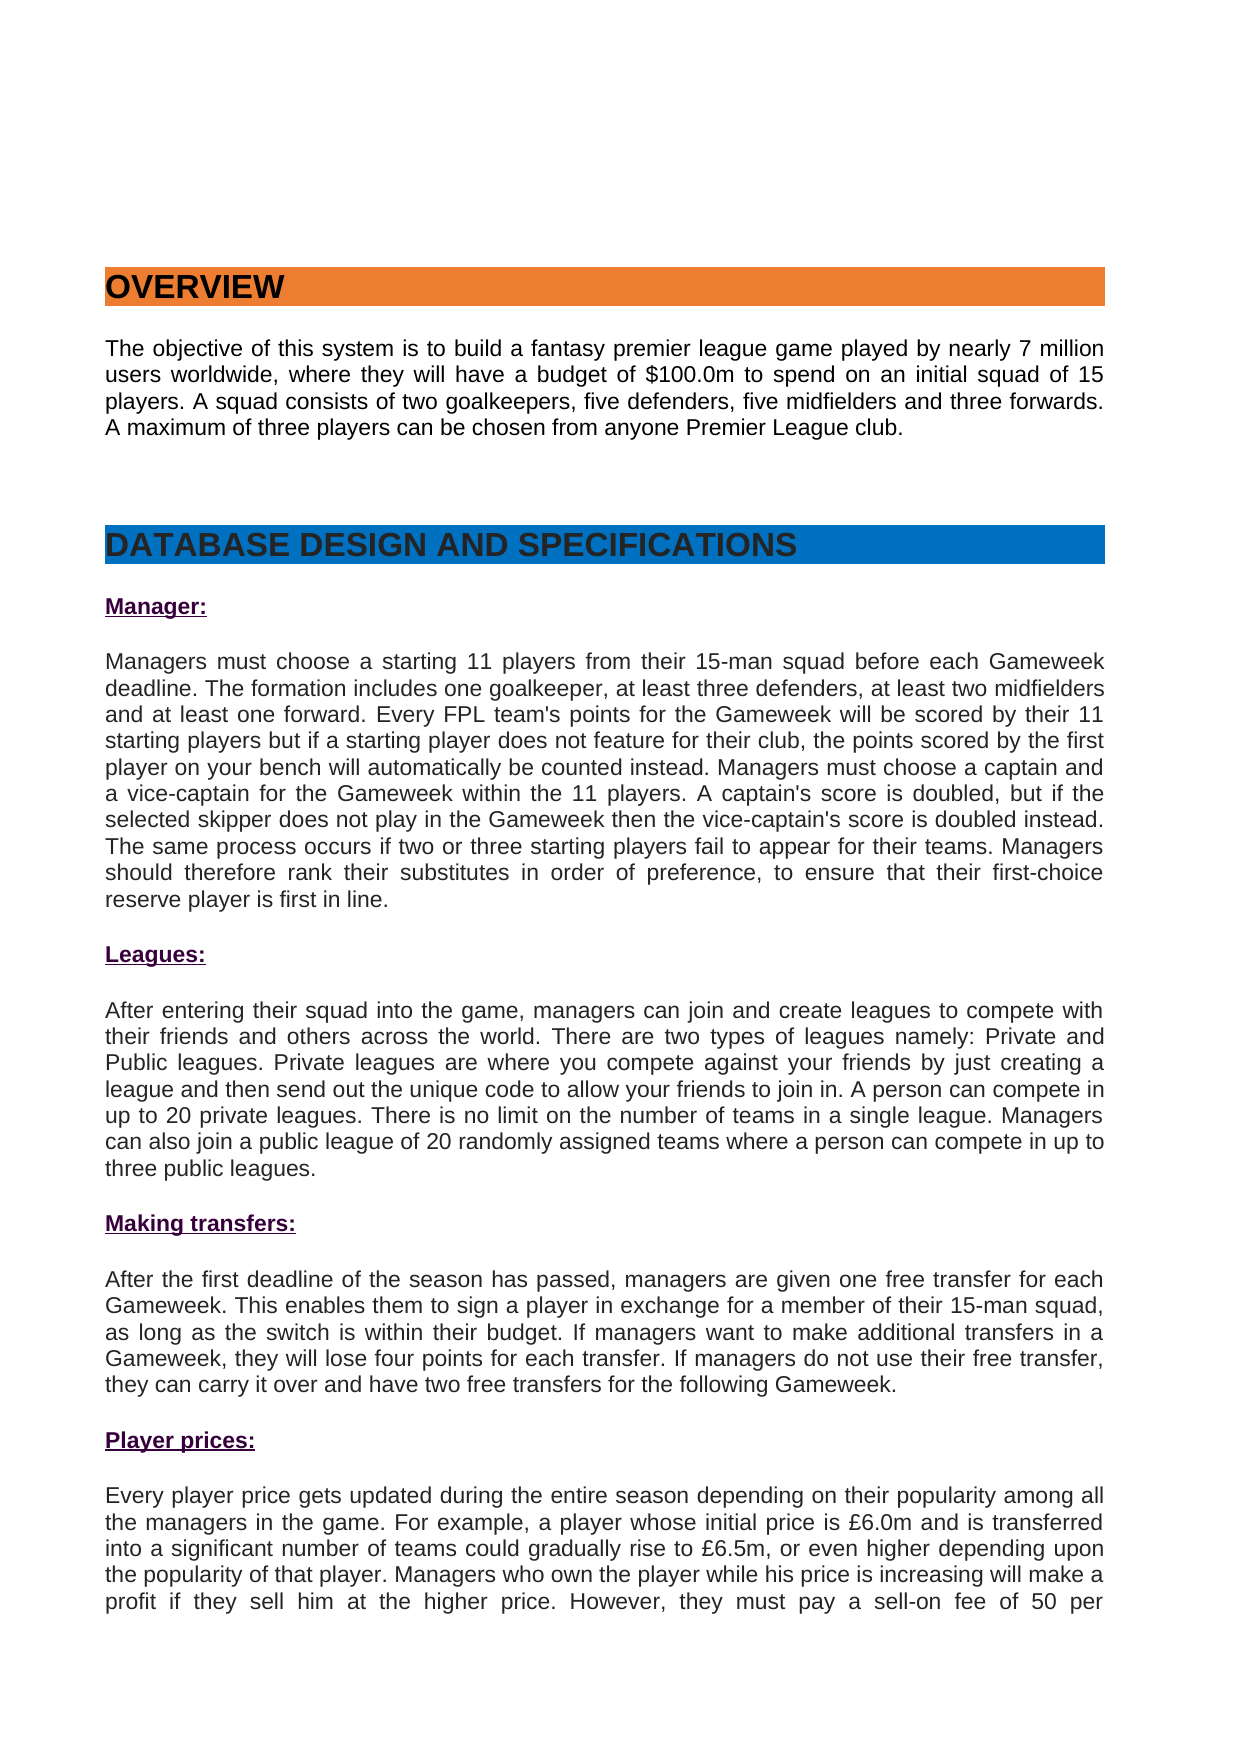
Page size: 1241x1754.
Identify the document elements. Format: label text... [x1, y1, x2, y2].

text Leagues: [105, 941, 1105, 967]
text Player prices: [105, 1427, 1105, 1453]
text The objective of this system is to build a fantasy premier league game played by nearly 7 million users worldwide, where they will have a budget of $100.0m to spend on an initial squad of 15 players. A squad consists of two goalkeepers, five defenders, five midfielders and three forwards. A maximum of three players can be chosen from anyone Premier League club. [105, 335, 1105, 441]
text Manager: [105, 593, 1105, 619]
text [105, 1482, 1105, 1614]
text DATABASE DESIGN AND SPECIFICATIONS [105, 525, 1105, 564]
text Making transfers: [105, 1210, 1105, 1237]
text After entering their squad into the game, managers can join and create leagues to compete with their friends and others across the world. There are two types of leagues namely: Private and Public leagues. Private leagues are where you compete against your friends by just creating a league and then send out the unique code to allow your friends to join in. A person can compete in up to 20 private leagues. There is no limit on the number of teams in a single league. Managers can also join a public league of 20 randomly assigned teams where a person can compete in up to three public leagues. [105, 997, 1105, 1181]
text OVERVIEW [105, 267, 1105, 306]
text Managers must choose a starting 11 players from their 15-man squad before each Gameweek deadline. The formation includes one goalkeeper, at least three defenders, at least two midfielders and at least one forward. Every FPL team's points for the Gameweek will be scored by their 11 starting players but if a starting player does not feature for their club, the points scored by the first player on your bench will automatically be counted instead. Managers must choose a captain and a vice-captain for the Gameweek within the 11 players. A captain's score is doubled, but if the selected skipper does not play in the Gameweek then the vice-captain's score is doubled instead. The same process occurs if two or three starting players fail to appear for their teams. Managers should therefore rank their substitutes in order of preference, to ensure that their first-choice reserve player is first in line. [105, 648, 1105, 912]
text After the first deadline of the season has passed, managers are given one free transfer for each Gameweek. This enables them to sign a player in exchange for a member of their 15-man squad, as long as the switch is within their budget. If managers want to make additional transfers in a Gameweek, they will lose four points for each transfer. If managers do not use their free transfer, they can carry it over and have two free transfers for the following Gameweek. [105, 1266, 1105, 1397]
